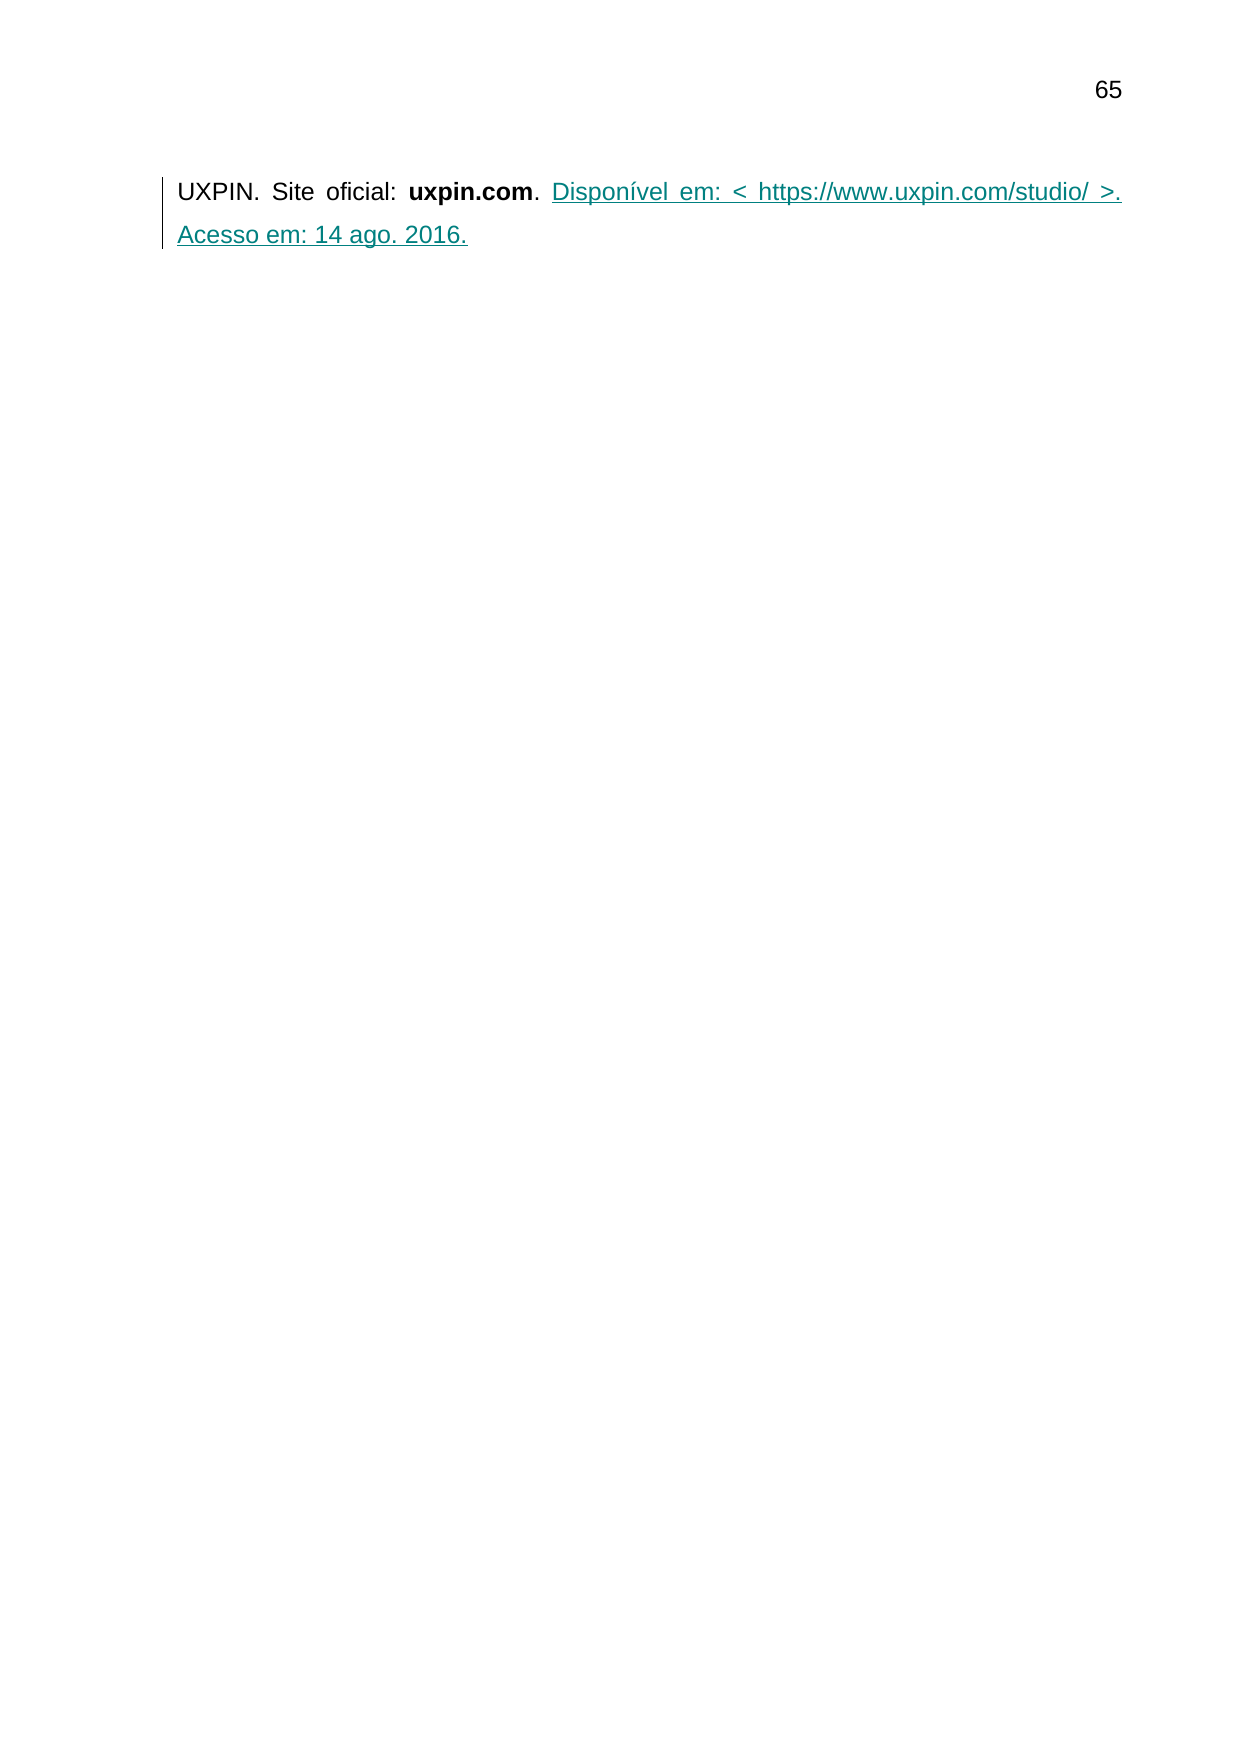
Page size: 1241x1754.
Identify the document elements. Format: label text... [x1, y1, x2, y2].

text UXPIN. Site oficial: uxpin.com. [177, 177, 1122, 249]
